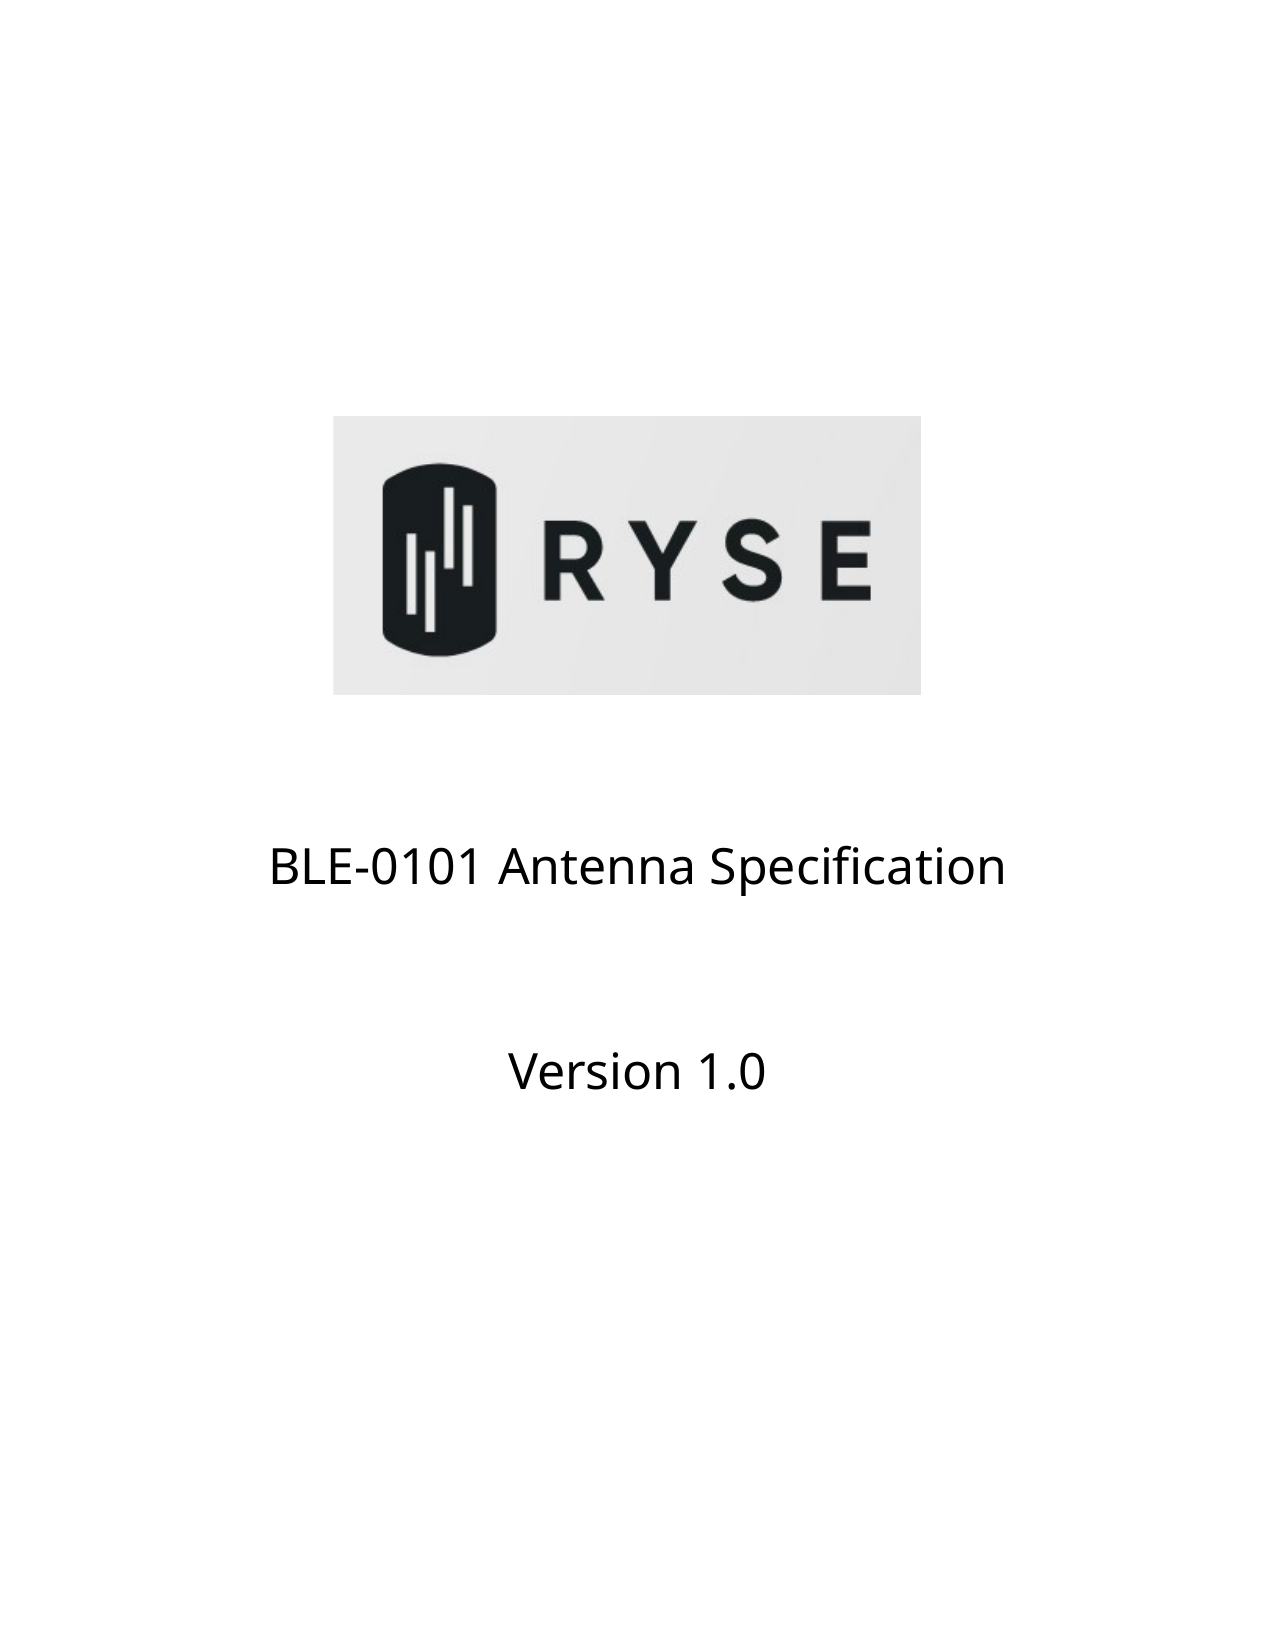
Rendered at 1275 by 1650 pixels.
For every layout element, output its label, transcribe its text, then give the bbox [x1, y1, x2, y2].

text BLE-0101 Antenna Specification [150, 831, 1125, 899]
picture [333, 416, 921, 695]
text Version 1.0 [150, 1036, 1125, 1104]
